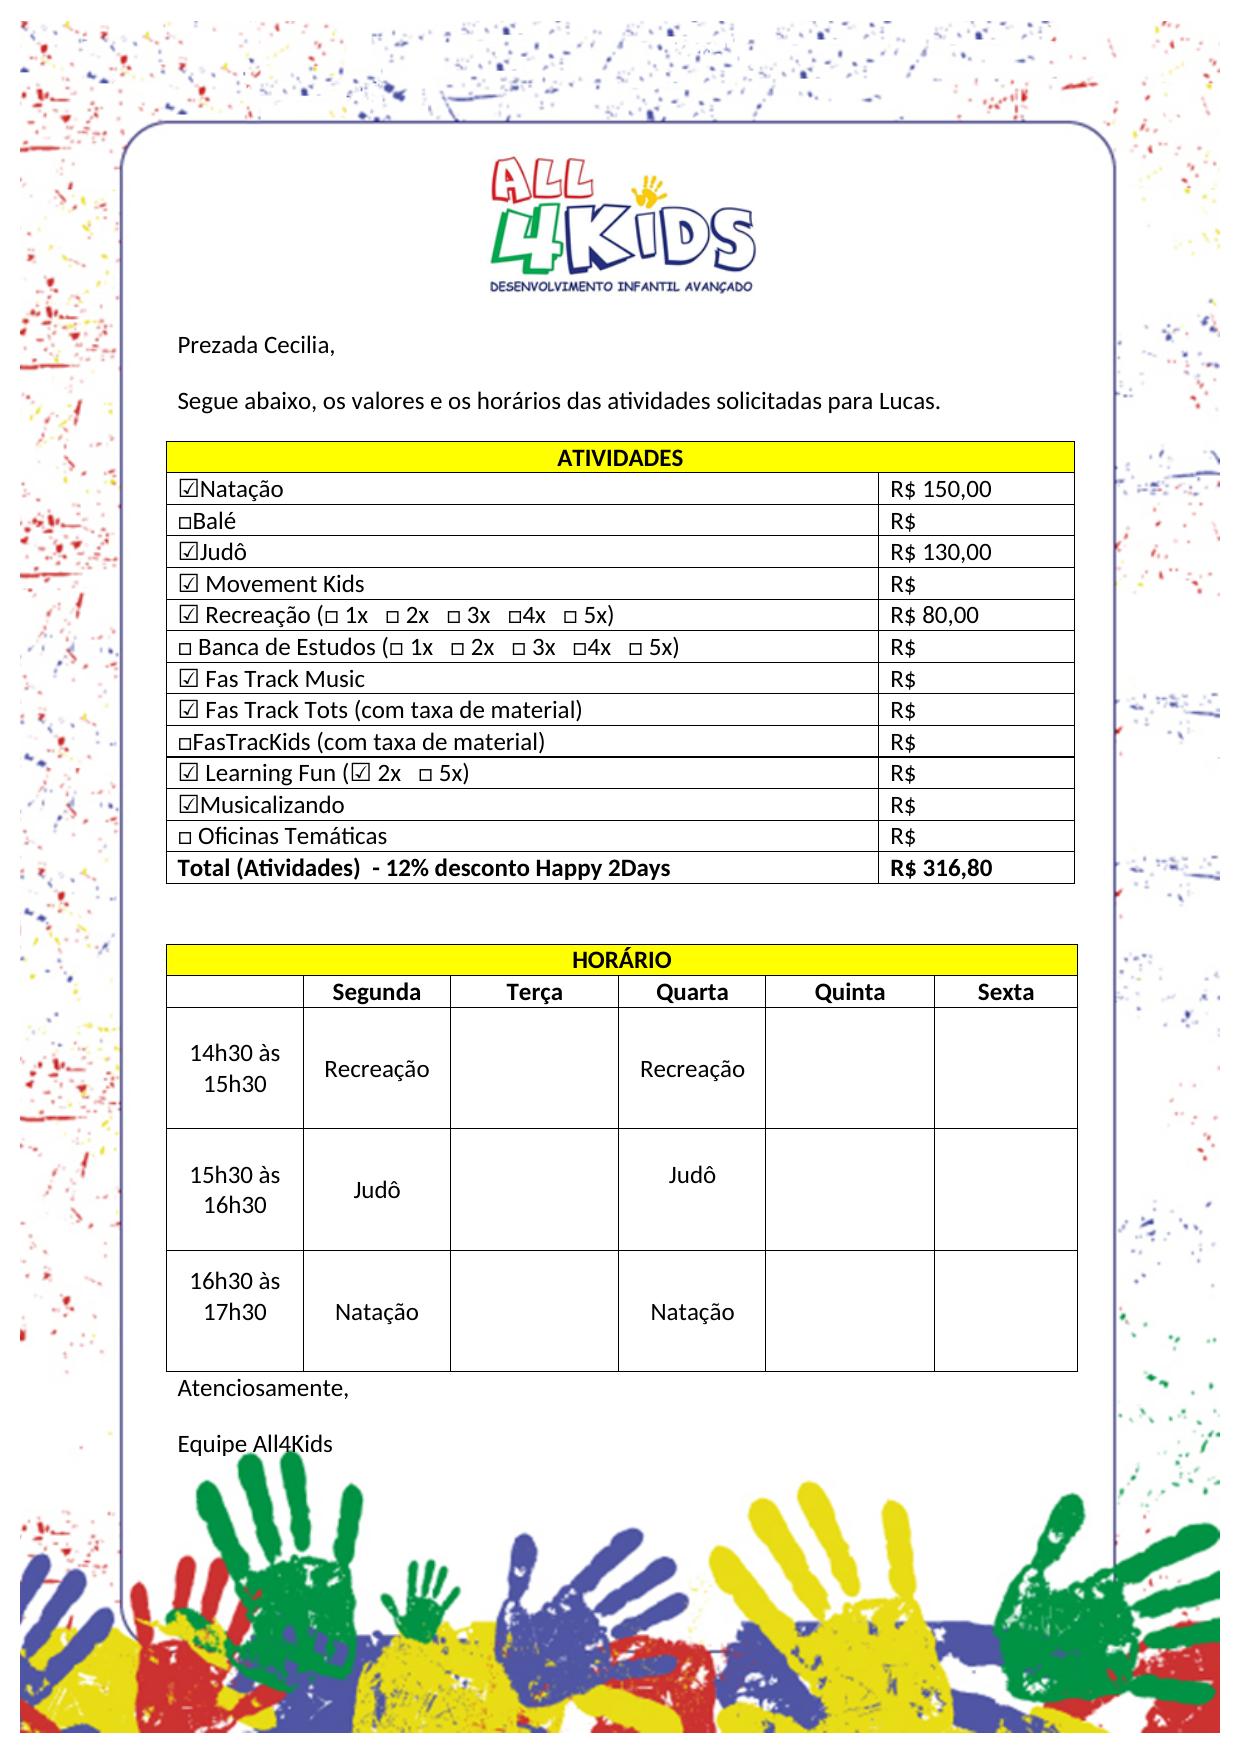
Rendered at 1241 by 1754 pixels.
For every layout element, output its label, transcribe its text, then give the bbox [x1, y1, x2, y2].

text Equipe All4Kids [177, 1428, 1063, 1458]
table_cell Quarta [619, 976, 765, 1007]
table_cell R$ [879, 631, 1074, 662]
table_cell R$ [879, 694, 1074, 725]
table_cell ☑ Fas Track Music [167, 663, 878, 693]
table_cell R$ [879, 505, 1074, 535]
text Segue abaixo, os valores e os horários das atividades solicitadas para Lucas. [177, 385, 1063, 415]
table_cell 15h30 às 16h30 [167, 1129, 303, 1250]
table_cell ☑ Fas Track Tots (com taxa de material) [167, 694, 878, 725]
table_cell [766, 1008, 934, 1128]
table_cell [451, 1129, 618, 1250]
table_cell R$ 316,80 [879, 852, 1074, 883]
table_cell Natação [304, 1251, 450, 1371]
table_cell ☑ Recreação (□ 1x □ 2x □ 3x □4x □ 5x) [167, 600, 878, 630]
table_cell R$ [879, 663, 1074, 693]
text Prezada Cecilia, [177, 329, 1063, 359]
table_cell [167, 976, 303, 1007]
table_cell ☑Natação [167, 473, 878, 504]
table_cell Judô [304, 1129, 450, 1250]
table_cell □FasTracKids (com taxa de material) [167, 726, 878, 756]
table_cell R$ [879, 726, 1074, 756]
table_cell R$ 150,00 [879, 473, 1074, 504]
table_cell Sexta [935, 976, 1077, 1007]
table_cell 14h30 às 15h30 [167, 1008, 303, 1128]
table_cell R$ 80,00 [879, 600, 1074, 630]
table_cell Quinta [766, 976, 934, 1007]
table_cell R$ 130,00 [879, 536, 1074, 567]
table_cell R$ [879, 758, 1074, 788]
table_cell Total (Atividades) - 12% desconto Happy 2Days [167, 852, 878, 883]
table_cell ☑ Learning Fun (☑ 2x □ 5x) [167, 758, 878, 788]
table_cell [935, 1008, 1077, 1128]
table_cell □Balé [167, 505, 878, 535]
table_cell ☑ Movement Kids [167, 568, 878, 598]
text Atenciosamente, [177, 1372, 1063, 1403]
table_cell Segunda [304, 976, 450, 1007]
table_header ATIVIDADES [167, 442, 1074, 472]
table_cell [935, 1251, 1077, 1371]
table_cell Terça [451, 976, 618, 1007]
table_cell Recreação [304, 1008, 450, 1128]
table_cell Judô [619, 1129, 765, 1250]
table_cell [451, 1251, 618, 1371]
table_cell [766, 1251, 934, 1371]
picture [20, 21, 1220, 1733]
table_cell □ Oficinas Temáticas [167, 821, 878, 851]
table_cell ☑Judô [167, 536, 878, 567]
table_cell □ Banca de Estudos (□ 1x □ 2x □ 3x □4x □ 5x) [167, 631, 878, 662]
table_cell R$ [879, 821, 1074, 851]
table_cell Recreação [619, 1008, 765, 1128]
table_cell [935, 1129, 1077, 1250]
table_cell Natação [619, 1251, 765, 1371]
table_cell [766, 1129, 934, 1250]
table_cell [451, 1008, 618, 1128]
table_cell R$ [879, 568, 1074, 598]
table_cell R$ [879, 789, 1074, 819]
table_header HORÁRIO [167, 945, 1077, 975]
table_cell 16h30 às 17h30 [167, 1251, 303, 1371]
table_cell ☑Musicalizando [167, 789, 878, 819]
